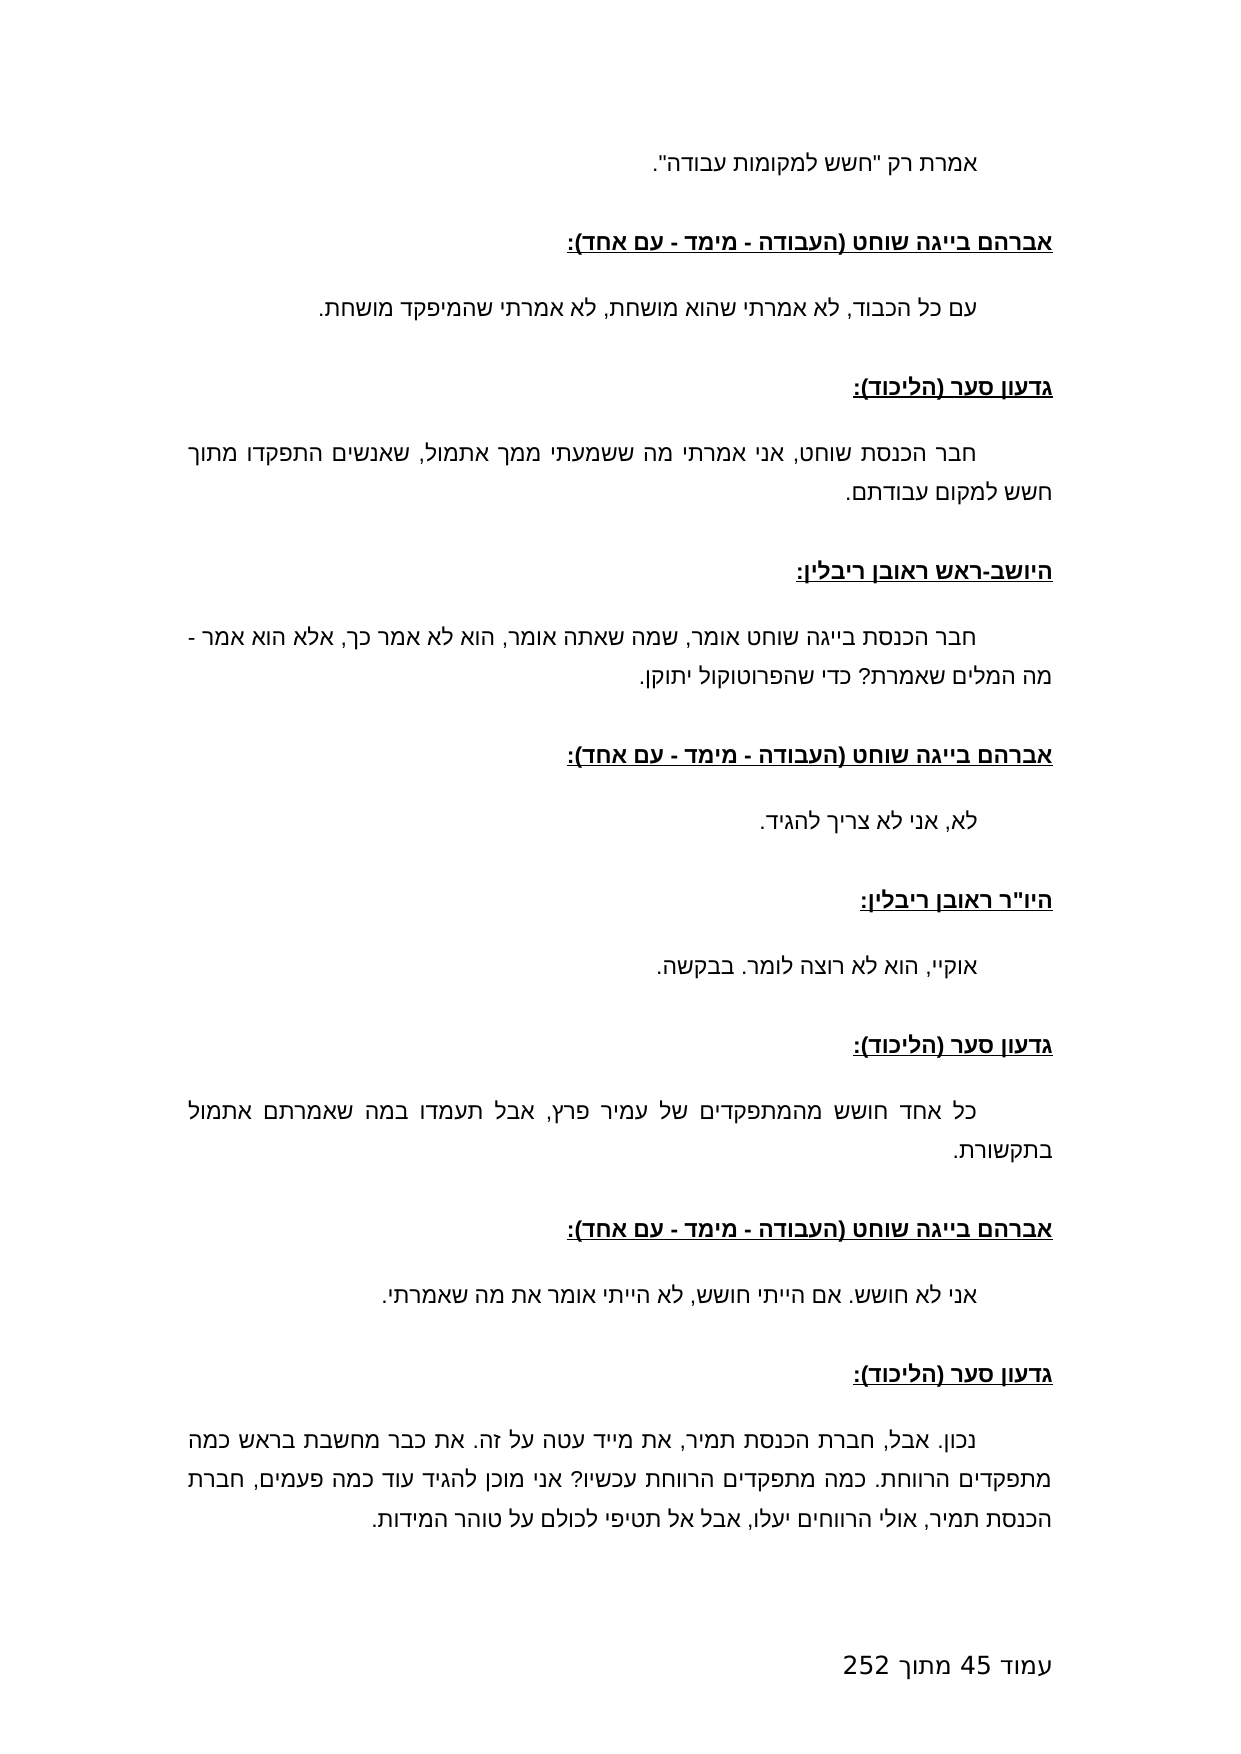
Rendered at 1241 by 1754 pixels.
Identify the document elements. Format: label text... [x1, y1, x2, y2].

text גדעון סער (הליכוד): [187, 1032, 1053, 1058]
text אני לא חושש. אם הייתי חושש, לא הייתי אומר את מה שאמרתי. [187, 1282, 1053, 1308]
text היושב-ראש ראובן ריבלין: [187, 558, 1053, 584]
text היו"ר ראובן ריבלין: [187, 887, 1053, 913]
text גדעון סער (הליכוד): [187, 1361, 1053, 1387]
text אברהם בייגה שוחט (העבודה - מימד - עם אחד): [187, 1216, 1053, 1242]
text אברהם בייגה שוחט (העבודה - מימד - עם אחד): [187, 229, 1053, 255]
text עם כל הכבוד, לא אמרתי שהוא מושחת, לא אמרתי שהמיפקד מושחת. [187, 295, 1053, 321]
text חבר הכנסת שוחט, אני אמרתי מה ששמעתי ממך אתמול, שאנשים התפקדו מתוך חשש למקום עבודתם. [187, 439, 1053, 505]
text אמרת רק "חשש למקומות עבודה". [187, 150, 1053, 176]
text אוקיי, הוא לא רוצה לומר. בבקשה. [187, 953, 1053, 979]
text חבר הכנסת בייגה שוחט אומר, שמה שאתה אומר, הוא לא אמר כך, אלא הוא אמר - מה המלים שאמרת? כדי שהפרוטוקול יתוקן. [187, 624, 1053, 690]
text גדעון סער (הליכוד): [187, 374, 1053, 400]
text אברהם בייגה שוחט (העבודה - מימד - עם אחד): [187, 742, 1053, 769]
text כל אחד חושש מהמתפקדים של עמיר פרץ, אבל תעמדו במה שאמרתם אתמול בתקשורת. [187, 1098, 1053, 1163]
text נכון. אבל, חברת הכנסת תמיר, את מייד עטה על זה. את כבר מחשבת בראש כמה מתפקדים הרווחת. כמה מתפקדים הרווחת עכשיו? אני מוכן להגיד עוד כמה פעמים, חברת הכנסת תמיר, אולי הרווחים יעלו, אבל אל תטיפי לכולם על טוהר המידות. [187, 1427, 1053, 1532]
text לא, אני לא צריך להגיד. [187, 808, 1053, 834]
